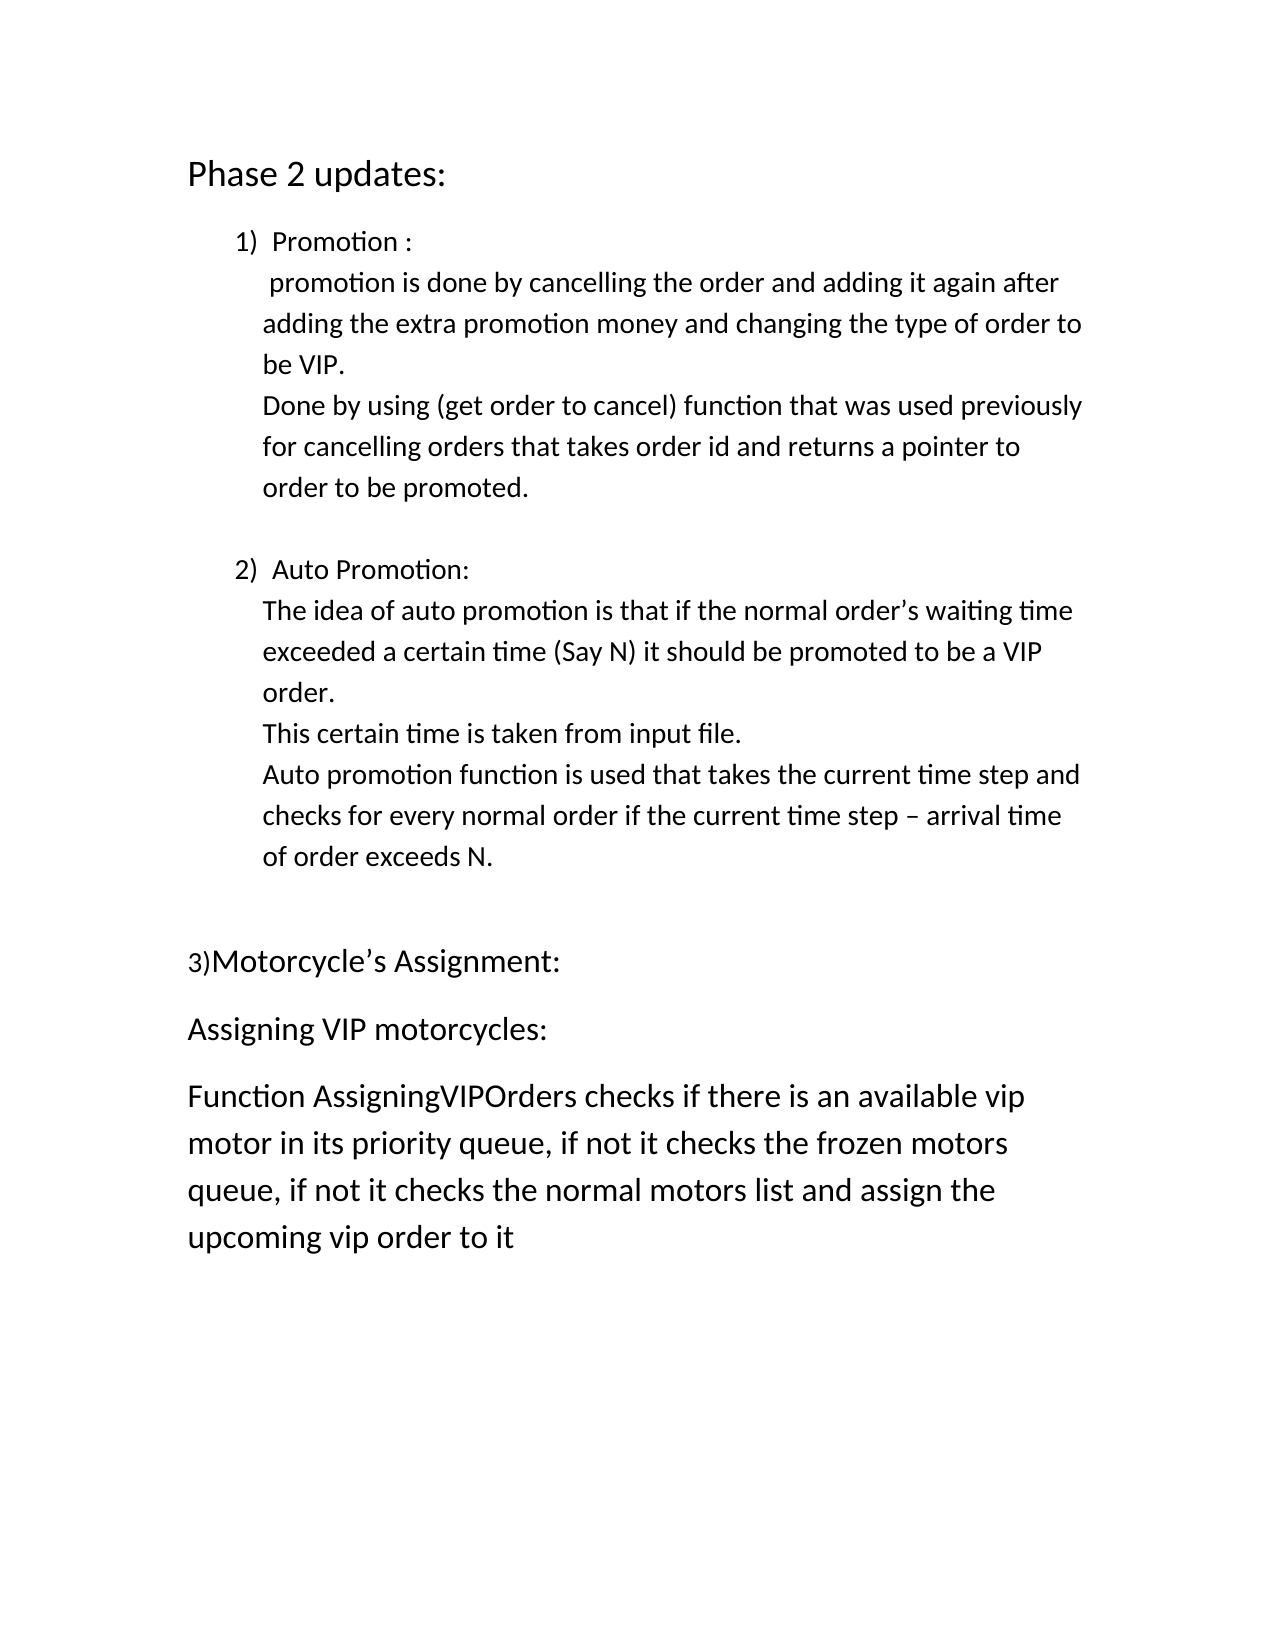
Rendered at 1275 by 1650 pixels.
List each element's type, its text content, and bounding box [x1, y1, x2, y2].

text Function AssigningVIPOrders checks if there is an available vip motor in its priority queue, if not it checks the frozen motors queue, if not it checks the normal motors list and assign the upcoming vip order to it [187, 1076, 1087, 1257]
list The idea of auto promotion is that if the normal order’s waiting time exceeded a certain time (Say N) it should be promoted to be a VIP order. [262, 592, 1087, 709]
text 3)Motorcycle’s Assignment: [187, 940, 1087, 981]
list This certain time is taken from input file. [262, 715, 1087, 750]
list Auto promotion function is used that takes the current time step and checks for every normal order if the current time step – arrival time of order exceeds N. [262, 756, 1087, 873]
list Done by using (get order to cancel) function that was used previously for cancelling orders that takes order id and returns a pointer to order to be promoted. [262, 387, 1087, 505]
text Assigning VIP motorcycles: [187, 1008, 1087, 1049]
list Auto Promotion: [234, 551, 1087, 587]
list Promotion : [234, 223, 1087, 259]
list promotion is done by cancelling the order and adding it again after adding the extra promotion money and changing the type of order to be VIP. [262, 264, 1087, 382]
text Phase 2 updates: [187, 150, 1087, 196]
